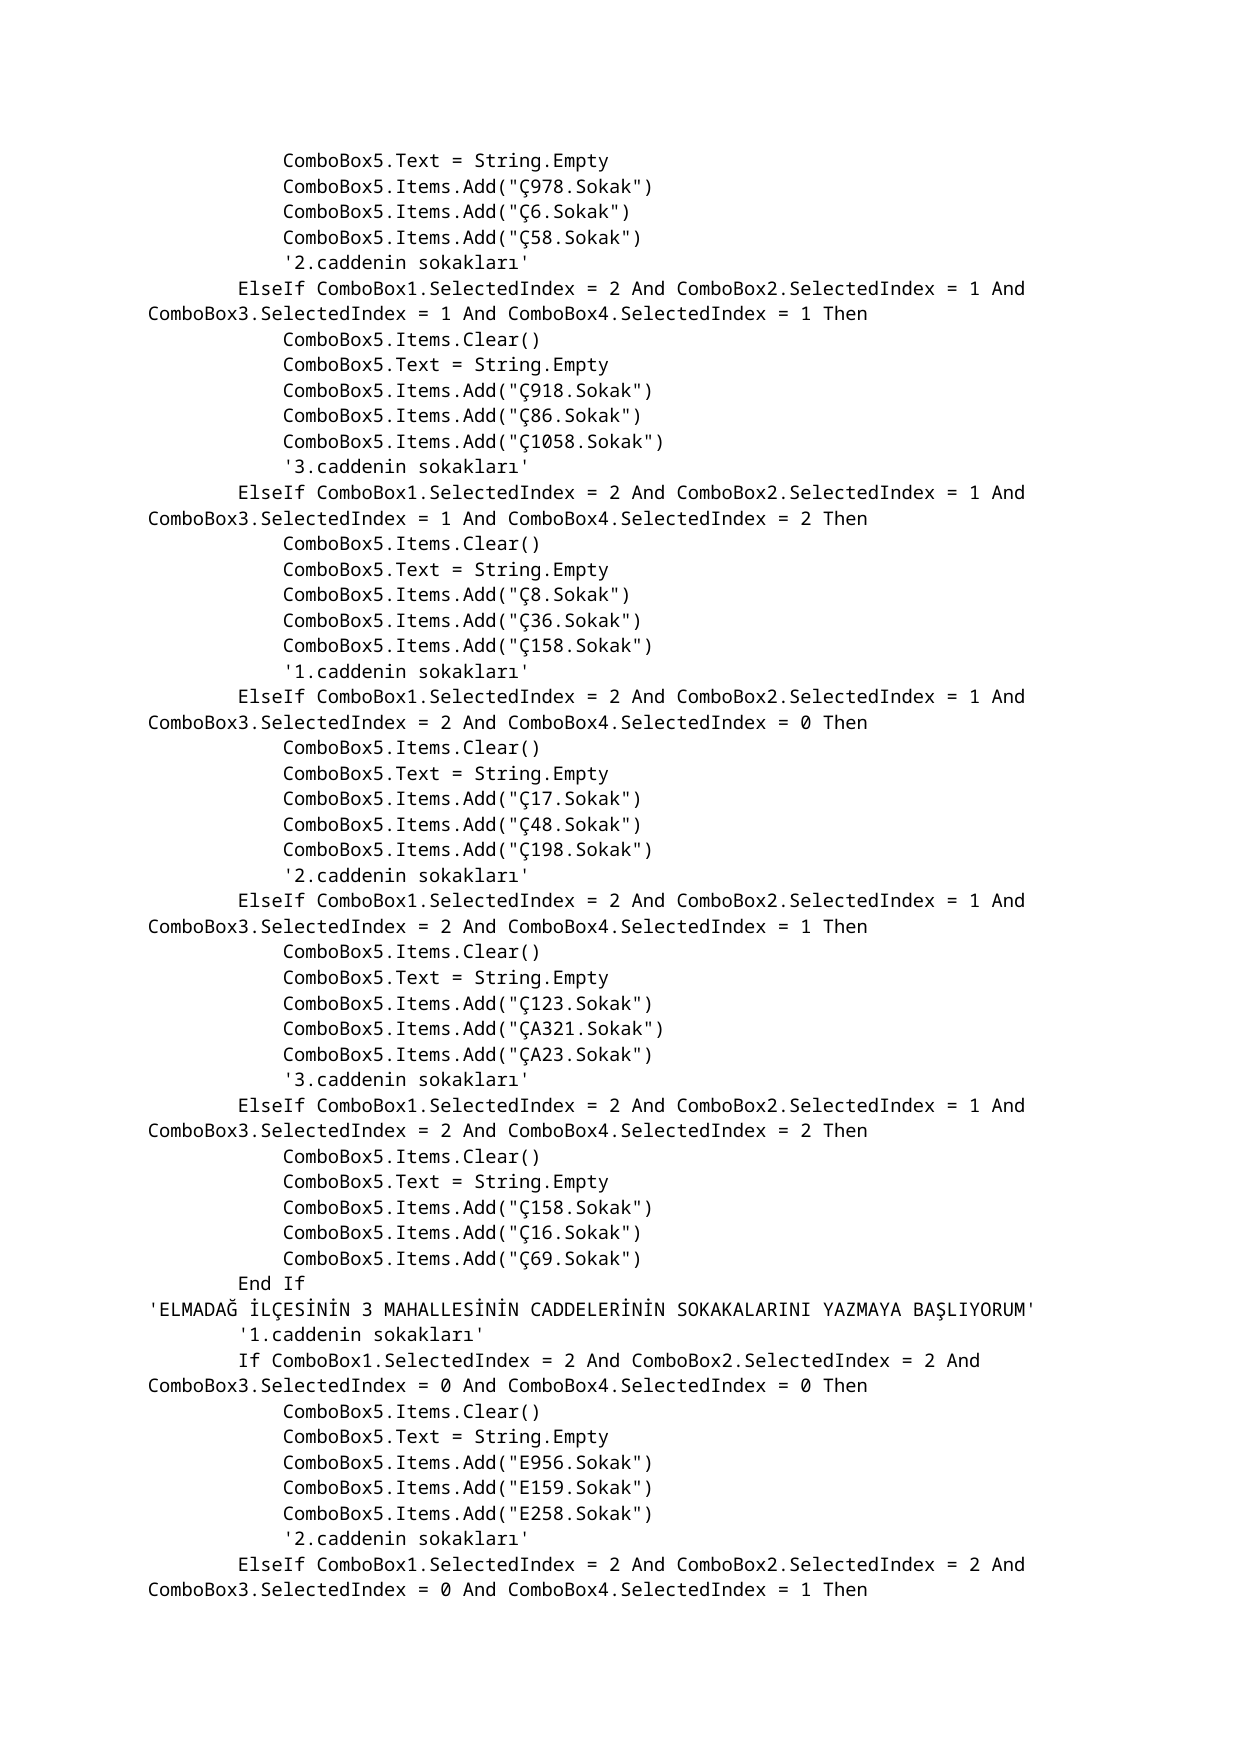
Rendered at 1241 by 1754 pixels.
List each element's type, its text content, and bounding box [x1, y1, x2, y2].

text 'ELMADAĞ İLÇESİNİN 3 MAHALLESİNİN CADDELERİNİN SOKAKALARINI YAZMAYA BAŞLIYORUM' [148, 1296, 1093, 1322]
text '2.caddenin sokakları' [148, 1526, 1093, 1551]
text ComboBox5.Items.Add("Ç978.Sokak") [148, 173, 1093, 199]
text ComboBox5.Text = String.Empty [148, 1168, 1093, 1194]
text ElseIf ComboBox1.SelectedIndex = 2 And ComboBox2.SelectedIndex = 1 And ComboBox3.SelectedIndex = 2 And ComboBox4.SelectedIndex = 0 Then [148, 683, 1093, 734]
text ComboBox5.Items.Clear() [148, 1398, 1093, 1424]
text ComboBox5.Text = String.Empty [148, 556, 1093, 581]
text '2.caddenin sokakları' [148, 250, 1093, 275]
text '1.caddenin sokakları' [148, 1322, 1093, 1347]
text ComboBox5.Items.Add("Ç16.Sokak") [148, 1219, 1093, 1245]
text ComboBox5.Items.Clear() [148, 326, 1093, 352]
text ComboBox5.Text = String.Empty [148, 148, 1093, 173]
text ComboBox5.Text = String.Empty [148, 352, 1093, 377]
text ComboBox5.Items.Add("Ç8.Sokak") [148, 581, 1093, 607]
text ElseIf ComboBox1.SelectedIndex = 2 And ComboBox2.SelectedIndex = 1 And ComboBox3.SelectedIndex = 1 And ComboBox4.SelectedIndex = 1 Then [148, 275, 1093, 326]
text End If [148, 1271, 1093, 1296]
text ComboBox5.Items.Add("Ç17.Sokak") [148, 786, 1093, 811]
text ComboBox5.Items.Add("Ç158.Sokak") [148, 1194, 1093, 1219]
text ElseIf ComboBox1.SelectedIndex = 2 And ComboBox2.SelectedIndex = 1 And ComboBox3.SelectedIndex = 2 And ComboBox4.SelectedIndex = 1 Then [148, 888, 1093, 939]
text ComboBox5.Items.Clear() [148, 530, 1093, 556]
text ComboBox5.Items.Add("ÇA23.Sokak") [148, 1041, 1093, 1066]
text ComboBox5.Items.Add("E956.Sokak") [148, 1449, 1093, 1475]
text ComboBox5.Items.Add("Ç198.Sokak") [148, 837, 1093, 862]
text ComboBox5.Text = String.Empty [148, 1424, 1093, 1449]
text ComboBox5.Items.Add("Ç6.Sokak") [148, 199, 1093, 224]
text ComboBox5.Items.Clear() [148, 734, 1093, 760]
text ComboBox5.Items.Add("Ç1058.Sokak") [148, 428, 1093, 454]
text ComboBox5.Text = String.Empty [148, 760, 1093, 786]
text If ComboBox1.SelectedIndex = 2 And ComboBox2.SelectedIndex = 2 And ComboBox3.SelectedIndex = 0 And ComboBox4.SelectedIndex = 0 Then [148, 1347, 1093, 1398]
text '3.caddenin sokakları' [148, 1066, 1093, 1092]
text ComboBox5.Items.Clear() [148, 1143, 1093, 1168]
text ComboBox5.Items.Add("Ç123.Sokak") [148, 990, 1093, 1015]
text ComboBox5.Items.Add("Ç69.Sokak") [148, 1245, 1093, 1271]
text ElseIf ComboBox1.SelectedIndex = 2 And ComboBox2.SelectedIndex = 2 And ComboBox3.SelectedIndex = 0 And ComboBox4.SelectedIndex = 1 Then [148, 1551, 1093, 1602]
text ComboBox5.Items.Add("Ç48.Sokak") [148, 811, 1093, 837]
text ElseIf ComboBox1.SelectedIndex = 2 And ComboBox2.SelectedIndex = 1 And ComboBox3.SelectedIndex = 2 And ComboBox4.SelectedIndex = 2 Then [148, 1092, 1093, 1143]
text ComboBox5.Items.Add("Ç58.Sokak") [148, 224, 1093, 250]
text ComboBox5.Items.Add("Ç158.Sokak") [148, 632, 1093, 658]
text ComboBox5.Items.Clear() [148, 939, 1093, 964]
text ComboBox5.Items.Add("Ç86.Sokak") [148, 403, 1093, 428]
text ComboBox5.Items.Add("ÇA321.Sokak") [148, 1015, 1093, 1041]
text ComboBox5.Items.Add("E258.Sokak") [148, 1500, 1093, 1526]
text ComboBox5.Items.Add("Ç918.Sokak") [148, 377, 1093, 403]
text ComboBox5.Items.Add("E159.Sokak") [148, 1475, 1093, 1500]
text ElseIf ComboBox1.SelectedIndex = 2 And ComboBox2.SelectedIndex = 1 And ComboBox3.SelectedIndex = 1 And ComboBox4.SelectedIndex = 2 Then [148, 479, 1093, 530]
text ComboBox5.Items.Add("Ç36.Sokak") [148, 607, 1093, 632]
text '2.caddenin sokakları' [148, 862, 1093, 888]
text '1.caddenin sokakları' [148, 658, 1093, 683]
text ComboBox5.Text = String.Empty [148, 964, 1093, 990]
text '3.caddenin sokakları' [148, 454, 1093, 479]
